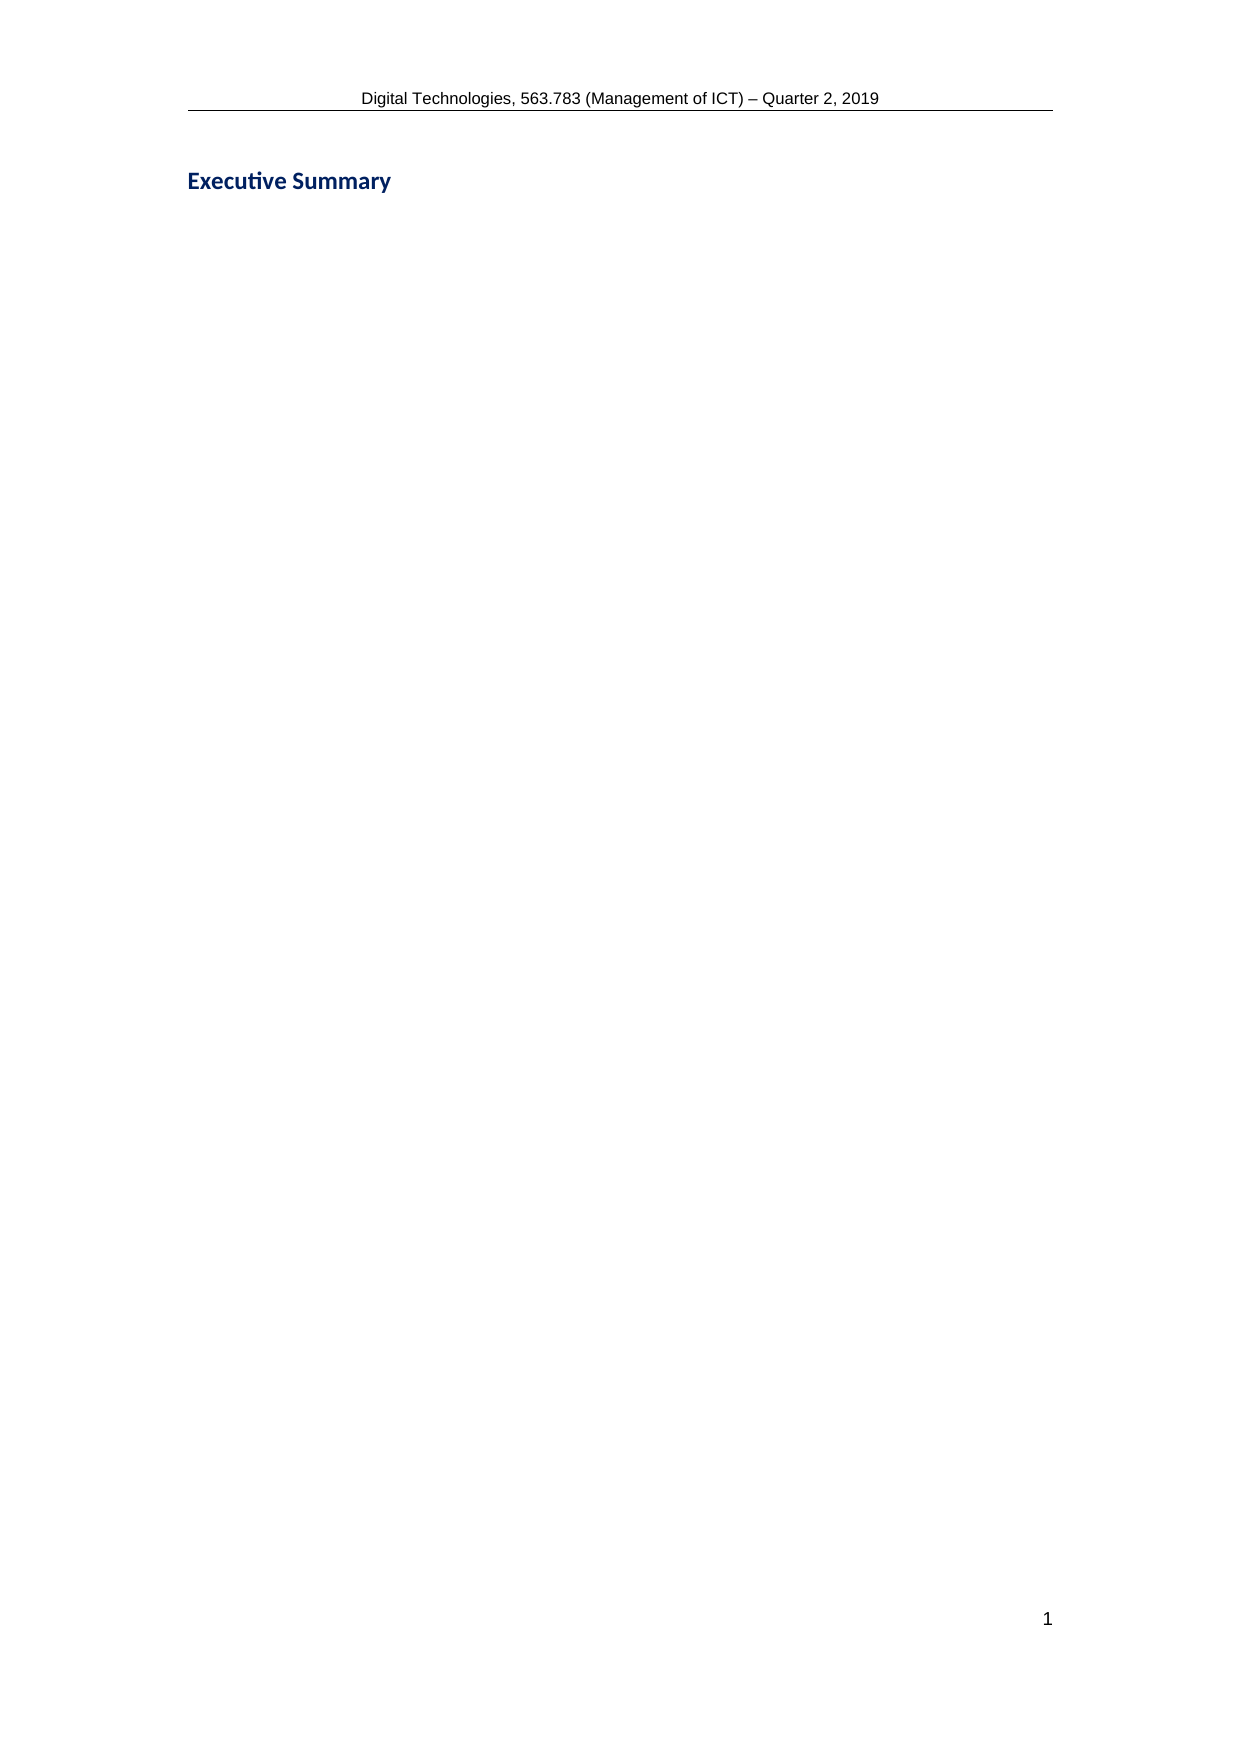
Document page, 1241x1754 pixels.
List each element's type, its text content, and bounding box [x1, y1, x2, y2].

text Executive Summary [187, 164, 1053, 198]
